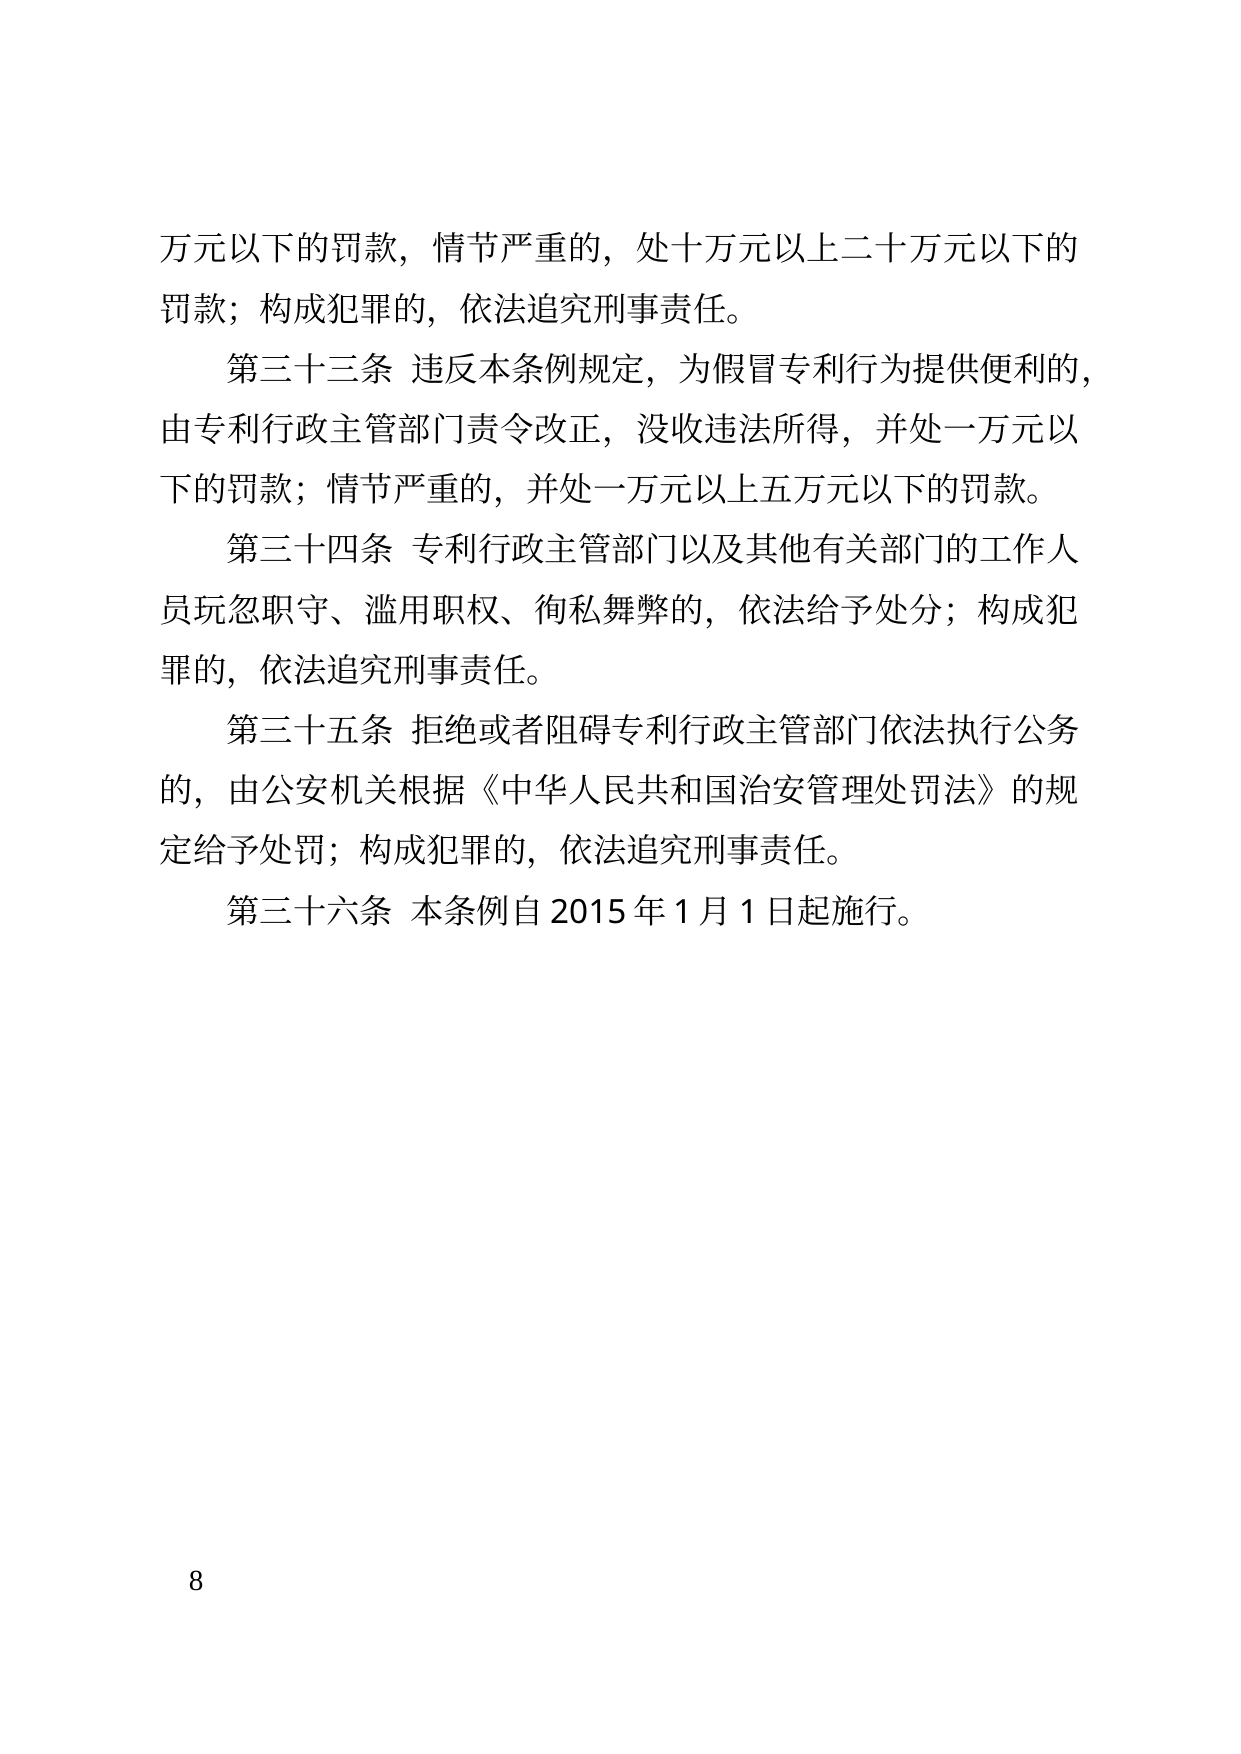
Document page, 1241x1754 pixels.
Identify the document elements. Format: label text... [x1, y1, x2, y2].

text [159, 213, 1081, 333]
text 第三十三条 违反本条例规定，为假冒专利行为提供便利的，由专利行政主管部门责令改正，没收违法所得，并处一万元以下的罚款；情节严重的，并处一万元以上五万元以下的罚款。 [159, 333, 1081, 514]
text 第三十五条 拒绝或者阻碍专利行政主管部门依法执行公务的，由公安机关根据《中华人民共和国治安管理处罚法》的规定给予处罚；构成犯罪的，依法追究刑事责任。 [159, 694, 1081, 875]
text 第三十四条 专利行政主管部门以及其他有关部门的工作人员玩忽职守、滥用职权、徇私舞弊的，依法给予处分；构成犯罪的，依法追究刑事责任。 [159, 514, 1081, 694]
text 第三十六条 本条例自2015年1月1日起施行。 [159, 875, 1081, 935]
